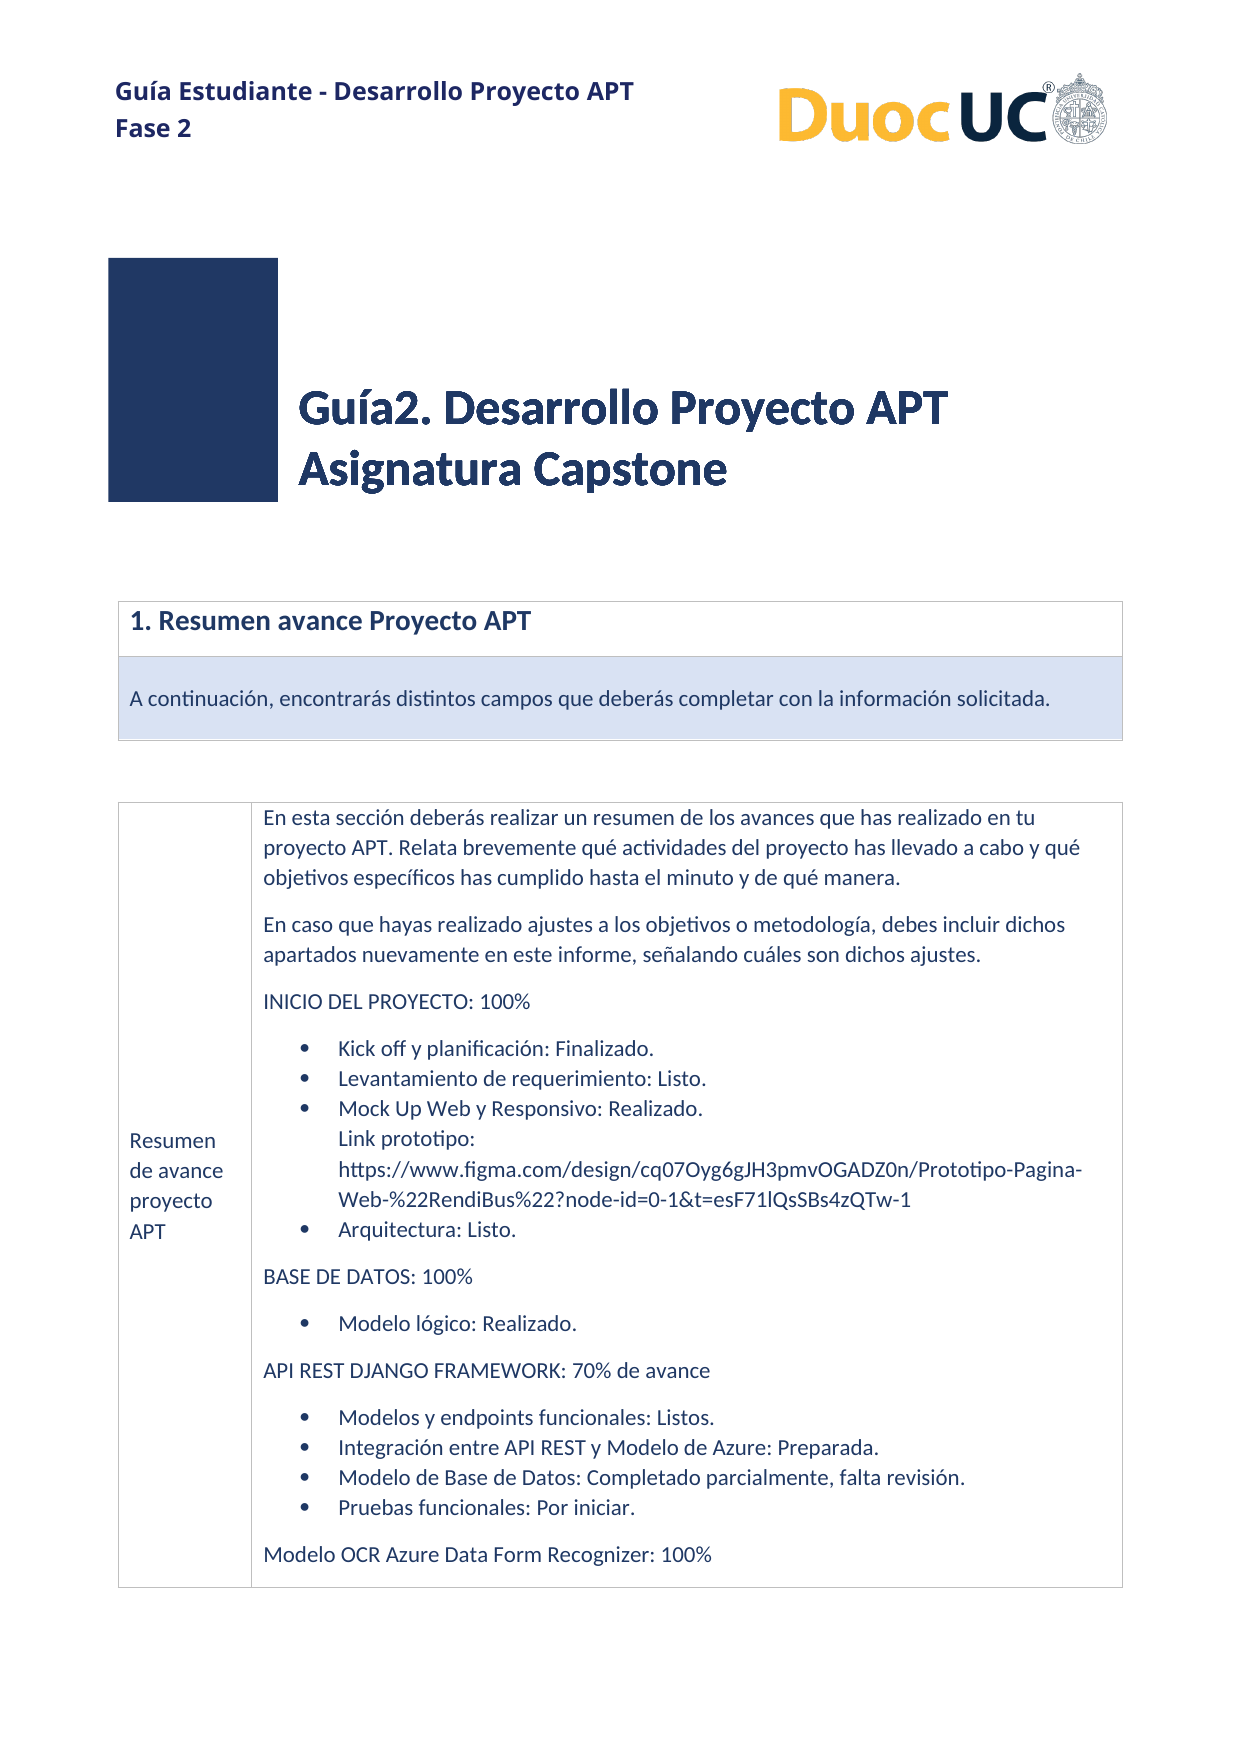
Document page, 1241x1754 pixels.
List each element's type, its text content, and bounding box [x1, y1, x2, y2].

table_header 1. Resumen avance Proyecto APT [119, 602, 1122, 656]
picture [779, 73, 1107, 144]
table_header Resumen de avance proyecto APT [119, 803, 251, 1587]
table_cell A continuación, encontrarás distintos campos que deberás completar con la información solicitada. [119, 657, 1122, 739]
